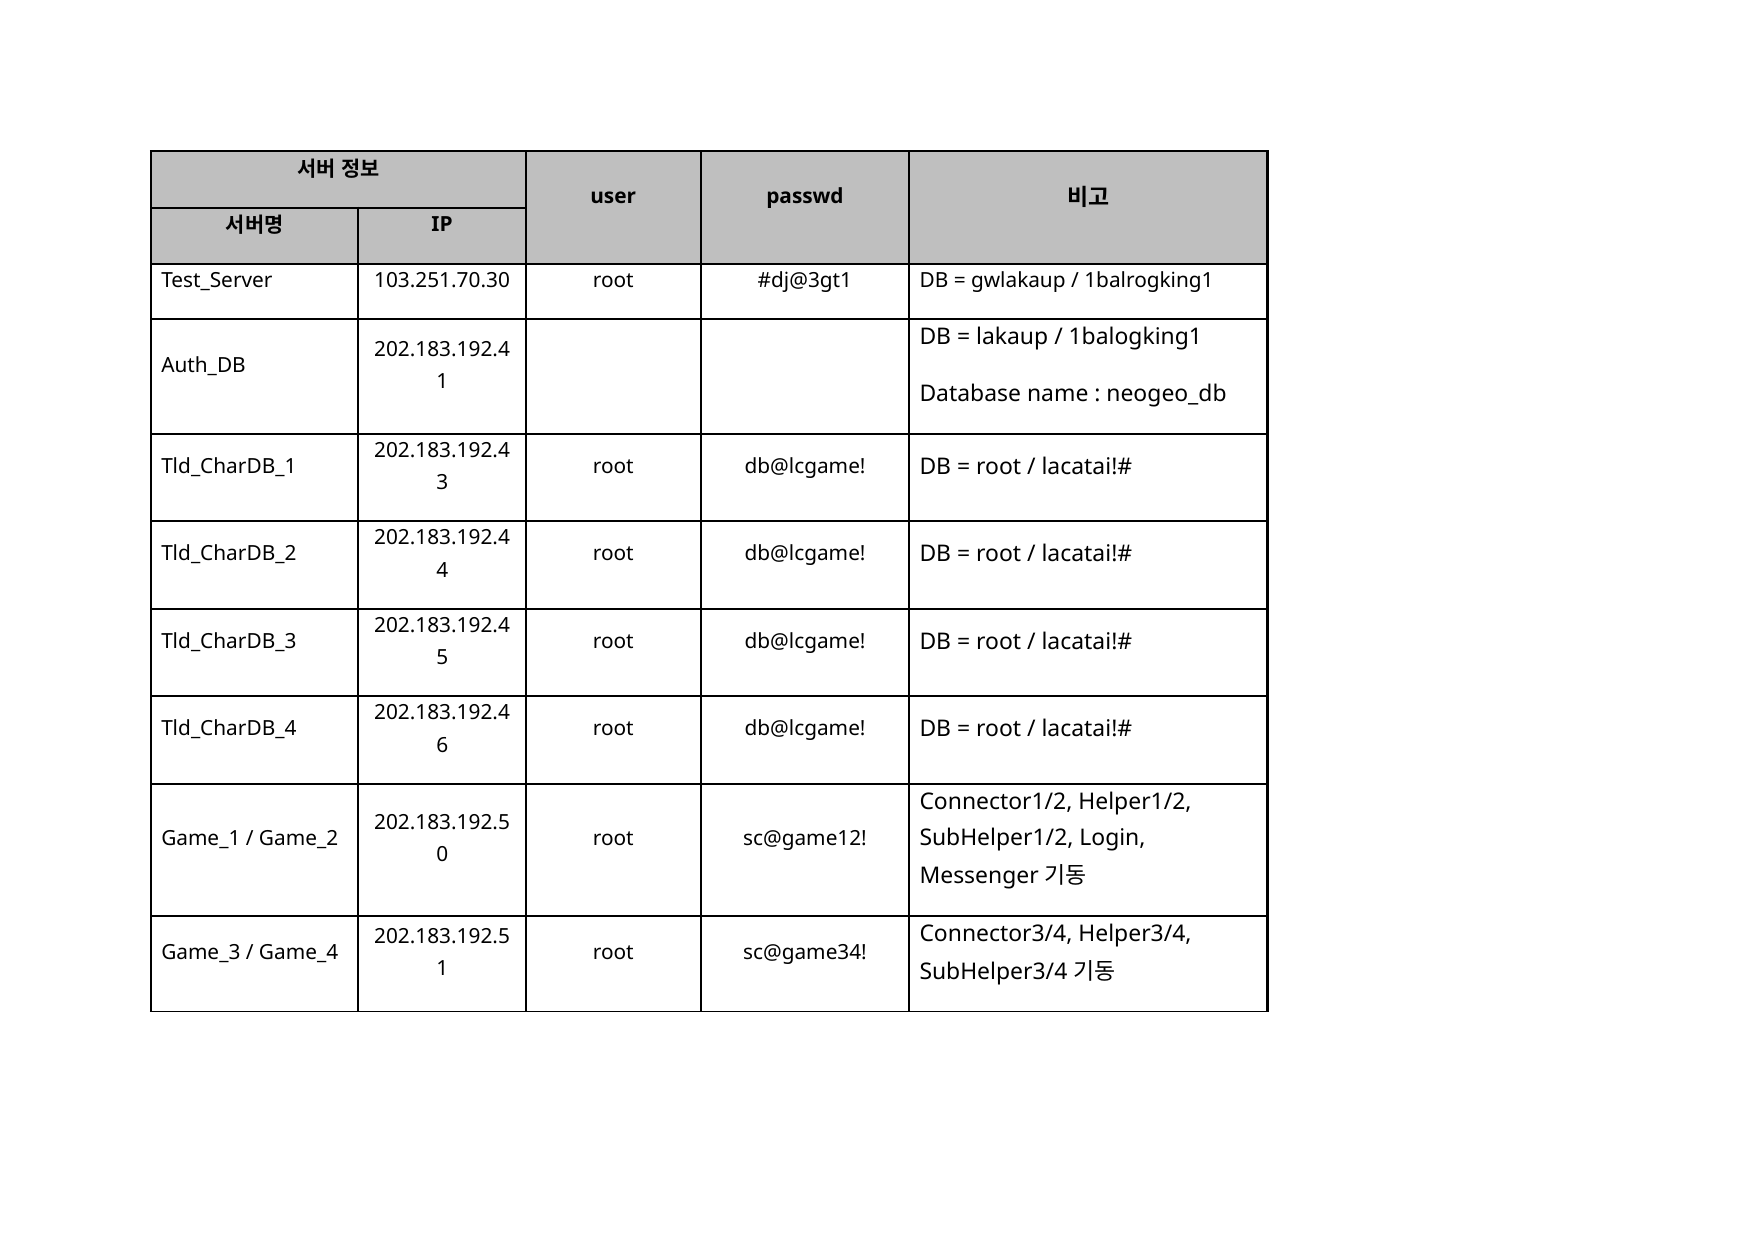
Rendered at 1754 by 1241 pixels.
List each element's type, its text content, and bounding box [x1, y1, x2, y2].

table_header 비고 [910, 152, 1266, 263]
table_cell 202.183.192.50 [359, 785, 525, 914]
table_cell db@lcgame! [702, 435, 908, 520]
table_cell Tld_CharDB_1 [152, 435, 357, 520]
table_cell DB = gwlakaup / 1balrogking1 [910, 265, 1266, 318]
table_cell Test_Server [152, 265, 357, 318]
table_cell db@lcgame! [702, 697, 908, 783]
table_cell 202.183.192.44 [359, 522, 525, 608]
table_cell 202.183.192.41 [359, 320, 525, 433]
table_header passwd [702, 152, 908, 263]
table_cell 202.183.192.45 [359, 610, 525, 695]
table_cell root [527, 265, 700, 318]
table_cell db@lcgame! [702, 522, 908, 608]
table_cell Game_3 / Game_4 [152, 917, 357, 1011]
table_cell [702, 320, 908, 433]
table_cell Tld_CharDB_4 [152, 697, 357, 783]
table_cell Auth_DB [152, 320, 357, 433]
table_cell 서버명 [152, 209, 357, 263]
table_cell root [527, 435, 700, 520]
table_cell DB = root / lacatai!# [910, 697, 1266, 783]
table_cell Game_1 / Game_2 [152, 785, 357, 914]
table_header user [527, 152, 700, 263]
table_cell sc@game34! [702, 917, 908, 1011]
table_cell DB = root / lacatai!# [910, 522, 1266, 608]
table_cell root [527, 522, 700, 608]
table_cell Tld_CharDB_3 [152, 610, 357, 695]
table_cell sc@game12! [702, 785, 908, 914]
table_cell 202.183.192.46 [359, 697, 525, 783]
table_cell Connector1/2, Helper1/2, SubHelper1/2, Login, Messenger 기동 [910, 785, 1266, 914]
table_cell [527, 320, 700, 433]
table_cell root [527, 785, 700, 914]
table_cell IP [359, 209, 525, 263]
table_cell 103.251.70.30 [359, 265, 525, 318]
table_cell DB = root / lacatai!# [910, 610, 1266, 695]
table_cell root [527, 610, 700, 695]
table_cell root [527, 697, 700, 783]
table_cell Connector3/4, Helper3/4, SubHelper3/4 기동 [910, 917, 1266, 1011]
table_cell 202.183.192.43 [359, 435, 525, 520]
table_cell root [527, 917, 700, 1011]
table_cell db@lcgame! [702, 610, 908, 695]
table_cell 202.183.192.51 [359, 917, 525, 1011]
table_cell DB = root / lacatai!# [910, 435, 1266, 520]
table_cell #dj@3gt1 [702, 265, 908, 318]
table_cell Tld_CharDB_2 [152, 522, 357, 608]
table_header 서버 정보 [152, 152, 525, 207]
table_cell DB = lakaup / 1balogking1 Database name : neogeo_db [910, 320, 1266, 433]
